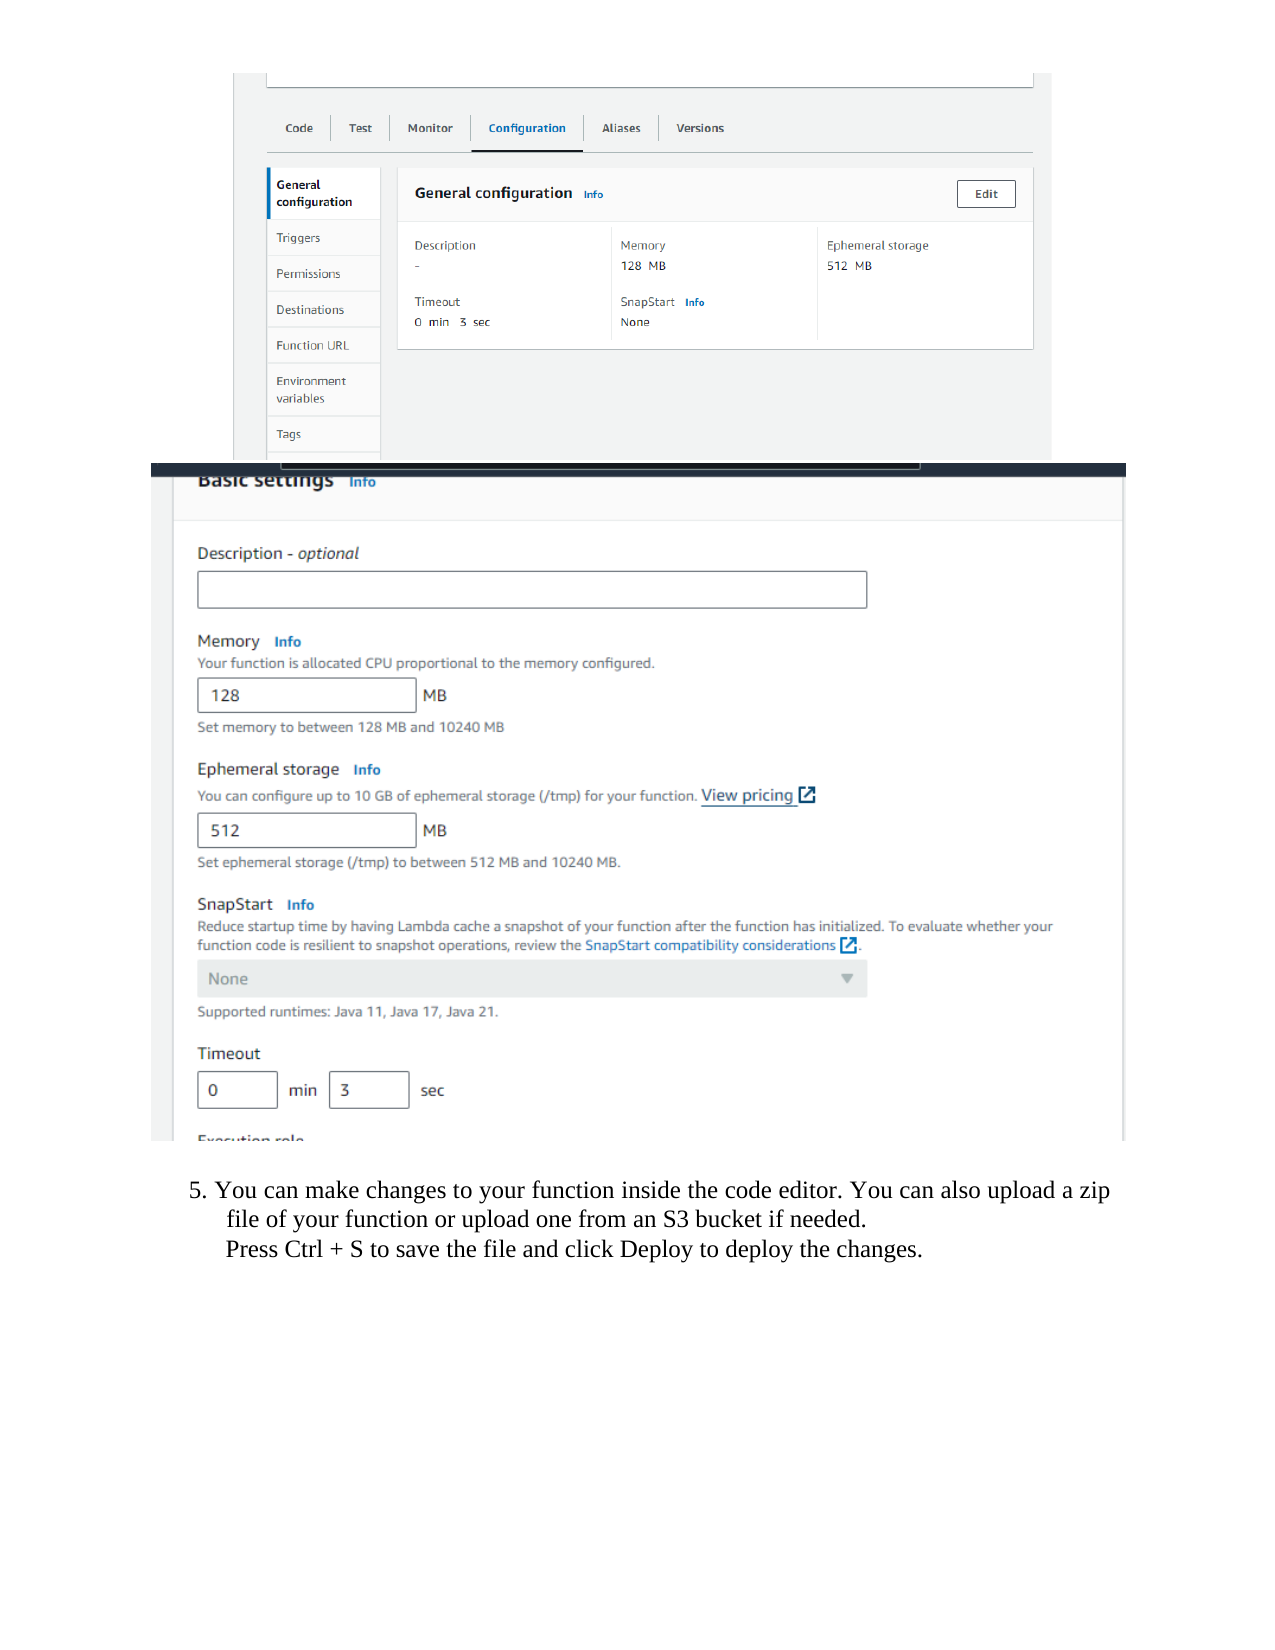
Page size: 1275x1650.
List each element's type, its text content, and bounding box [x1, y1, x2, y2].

text Press Ctrl + S to save the file and click Deploy to deploy the changes. [225, 1234, 1128, 1263]
picture [225, 73, 1052, 460]
picture [151, 463, 1126, 1141]
text 5. You can make changes to your function inside the code editor. You can also upload a zip file of your function or upload one from an S3 bucket if needed. [189, 1175, 1112, 1233]
